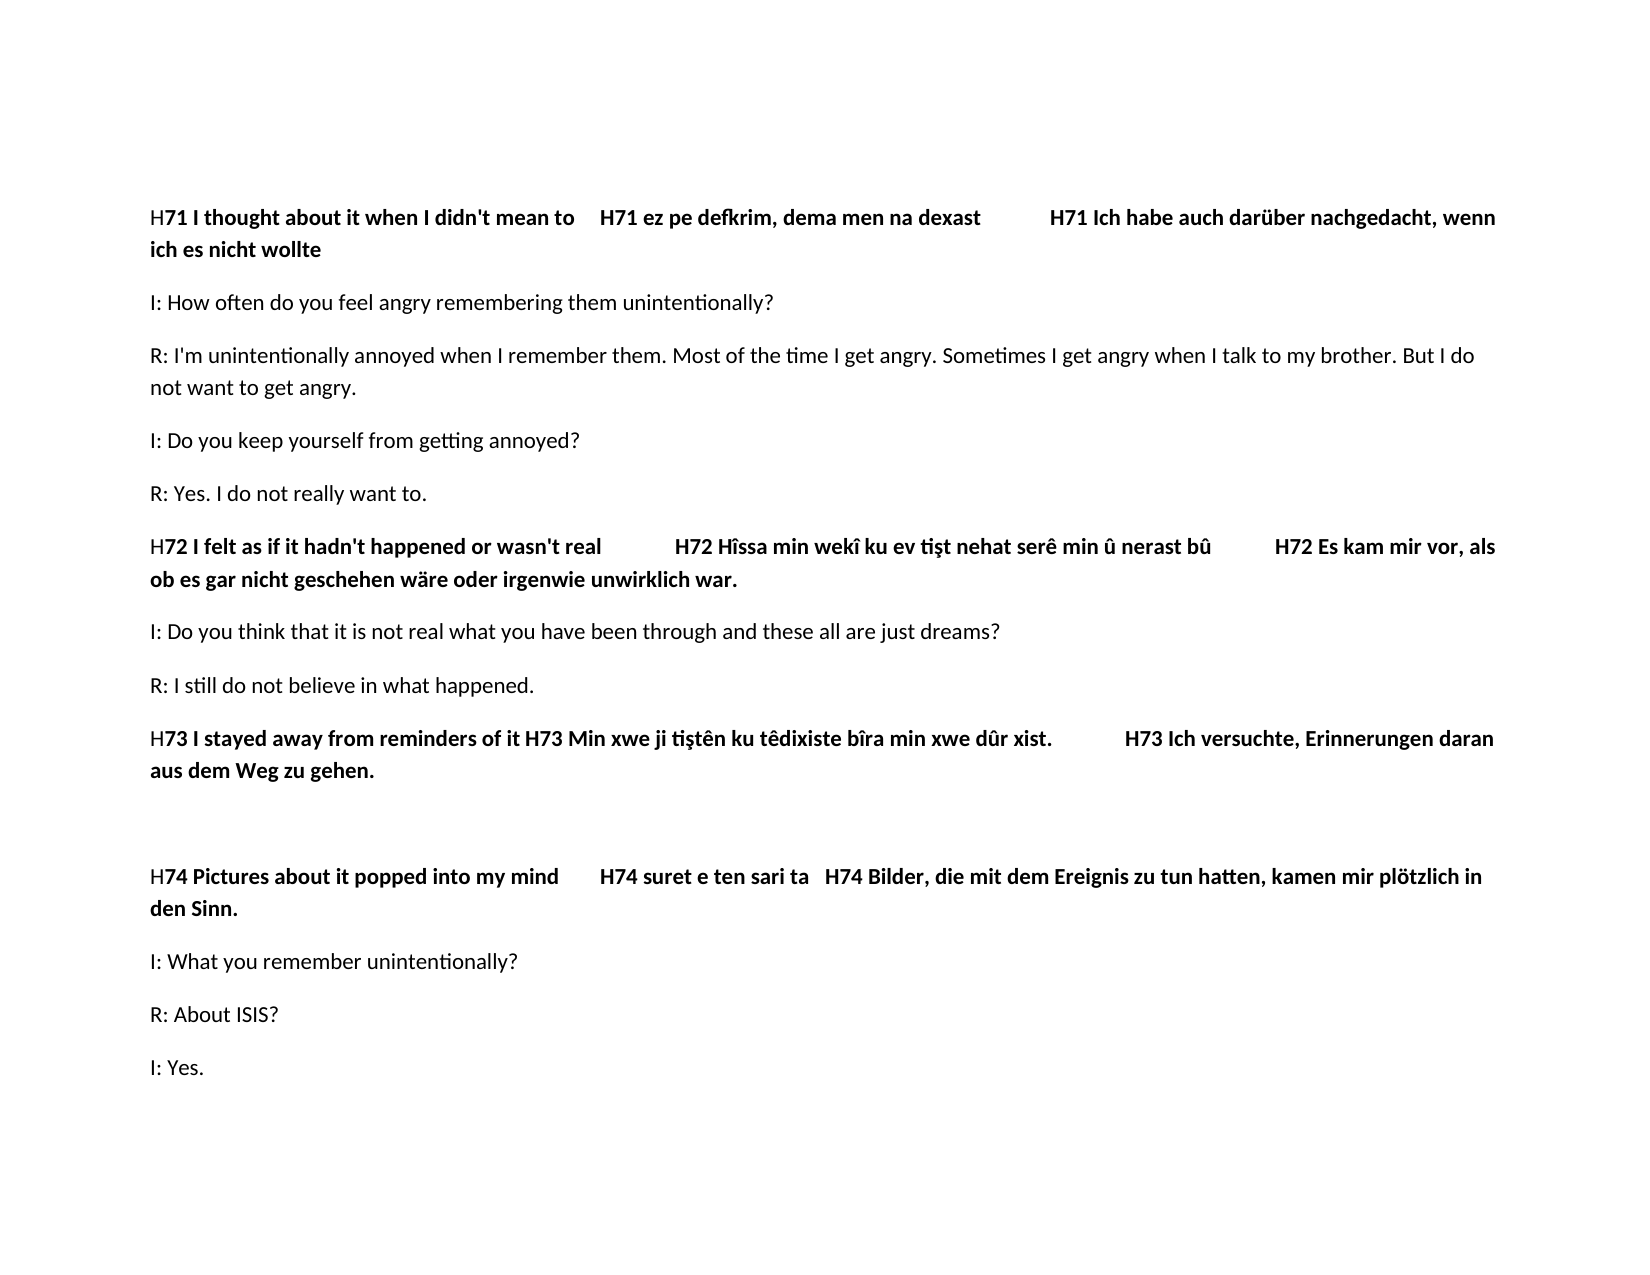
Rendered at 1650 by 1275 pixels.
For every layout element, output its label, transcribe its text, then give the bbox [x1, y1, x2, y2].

text I: How often do you feel angry remembering them unintentionally? [150, 288, 1500, 316]
text R: Yes. I do not really want to. [150, 479, 1500, 507]
text I: What you remember unintentionally? [150, 947, 1500, 975]
text H74 Pictures about it popped into my mind H74 suret e ten sari ta H74 Bilder, die mit dem Ereignis zu tun hatten, kamen mir plötzlich in den Sinn. [150, 862, 1500, 922]
text H73 I stayed away from reminders of it H73 Min xwe ji tiştên ku têdixiste bîra min xwe dûr xist. H73 Ich versuchte, Erinnerungen daran aus dem Weg zu gehen. [150, 724, 1500, 784]
text R: I'm unintentionally annoyed when I remember them. Most of the time I get angry. Sometimes I get angry when I talk to my brother. But I do not want to get angry. [150, 341, 1500, 401]
text H71 I thought about it when I didn't mean to H71 ez pe defkrim, dema men na dexast H71 Ich habe auch darüber nachgedacht, wenn ich es nicht wollte [150, 203, 1500, 263]
text I: Yes. [150, 1053, 1500, 1081]
text R: I still do not believe in what happened. [150, 671, 1500, 699]
text I: Do you think that it is not real what you have been through and these all are just dreams? [150, 618, 1500, 646]
text R: About ISIS? [150, 1000, 1500, 1028]
text I: Do you keep yourself from getting annoyed? [150, 426, 1500, 454]
text H72 I felt as if it hadn't happened or wasn't real H72 Hîssa min wekî ku ev tişt nehat serê min û nerast bû H72 Es kam mir vor, als ob es gar nicht geschehen wäre oder irgenwie unwirklich war. [150, 532, 1500, 593]
